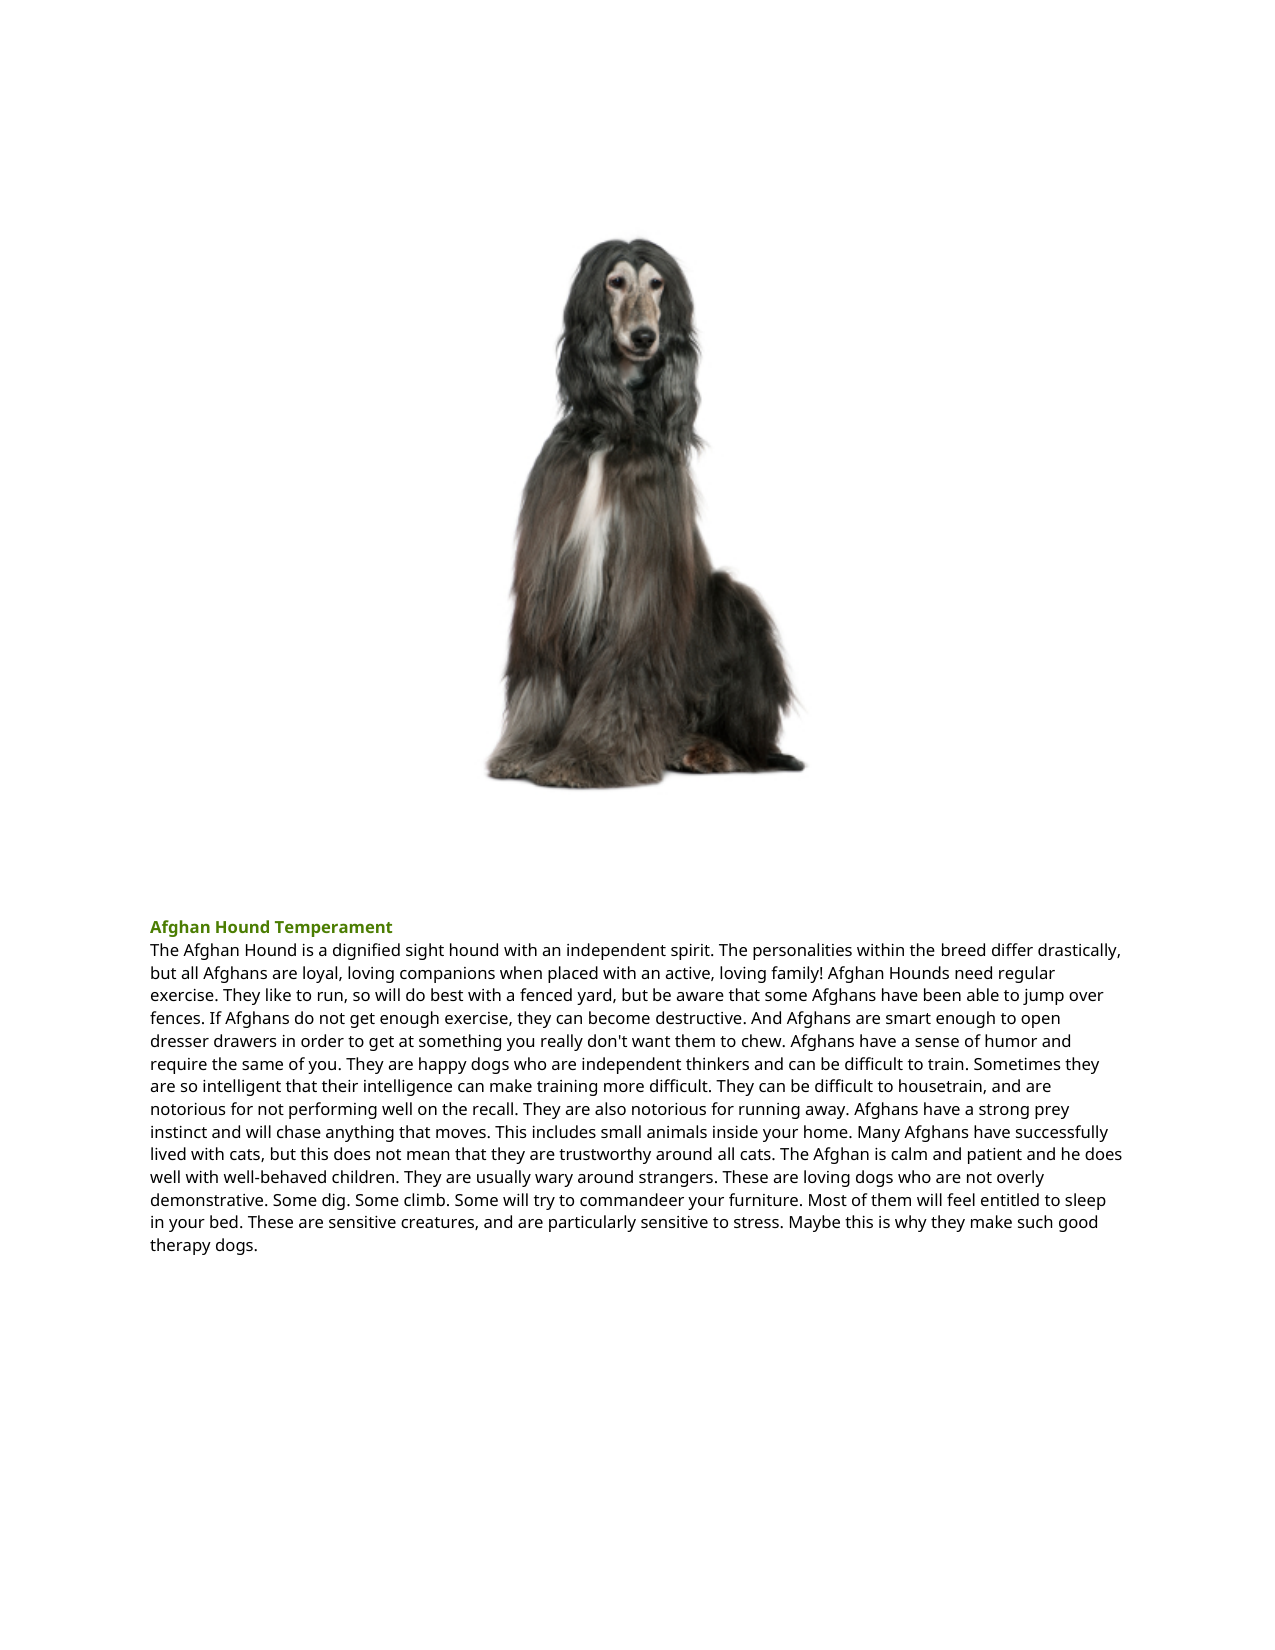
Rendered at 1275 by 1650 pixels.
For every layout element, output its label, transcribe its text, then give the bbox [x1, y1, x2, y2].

picture [398, 194, 877, 807]
text The Afghan Hound is a dignified sight hound with an independent spirit. The personalities within the breed differ drastically, but all Afghans are loyal, loving companions when placed with an active, loving family! Afghan Hounds need regular exercise. They like to run, so will do best with a fenced yard, but be aware that some Afghans have been able to jump over fences. If Afghans do not get enough exercise, they can become destructive. And Afghans are smart enough to open dresser drawers in order to get at something you really don't want them to chew. Afghans have a sense of humor and require the same of you. They are happy dogs who are independent thinkers and can be difficult to train. Sometimes they are so intelligent that their intelligence can make training more difficult. They can be difficult to housetrain, and are notorious for not performing well on the recall. They are also notorious for running away. Afghans have a strong prey instinct and will chase anything that moves. This includes small animals inside your home. Many Afghans have successfully lived with cats, but this does not mean that they are trustworthy around all cats. The Afghan is calm and patient and he does well with well-behaved children. They are usually wary around strangers. These are loving dogs who are not overly demonstrative. Some dig. Some climb. Some will try to commandeer your furniture. Most of them will feel entitled to sleep in your bed. These are sensitive creatures, and are particularly sensitive to stress. Maybe this is why they make such good therapy dogs. [150, 938, 1125, 1256]
subtitle Afghan Hound Temperament [150, 876, 1125, 938]
